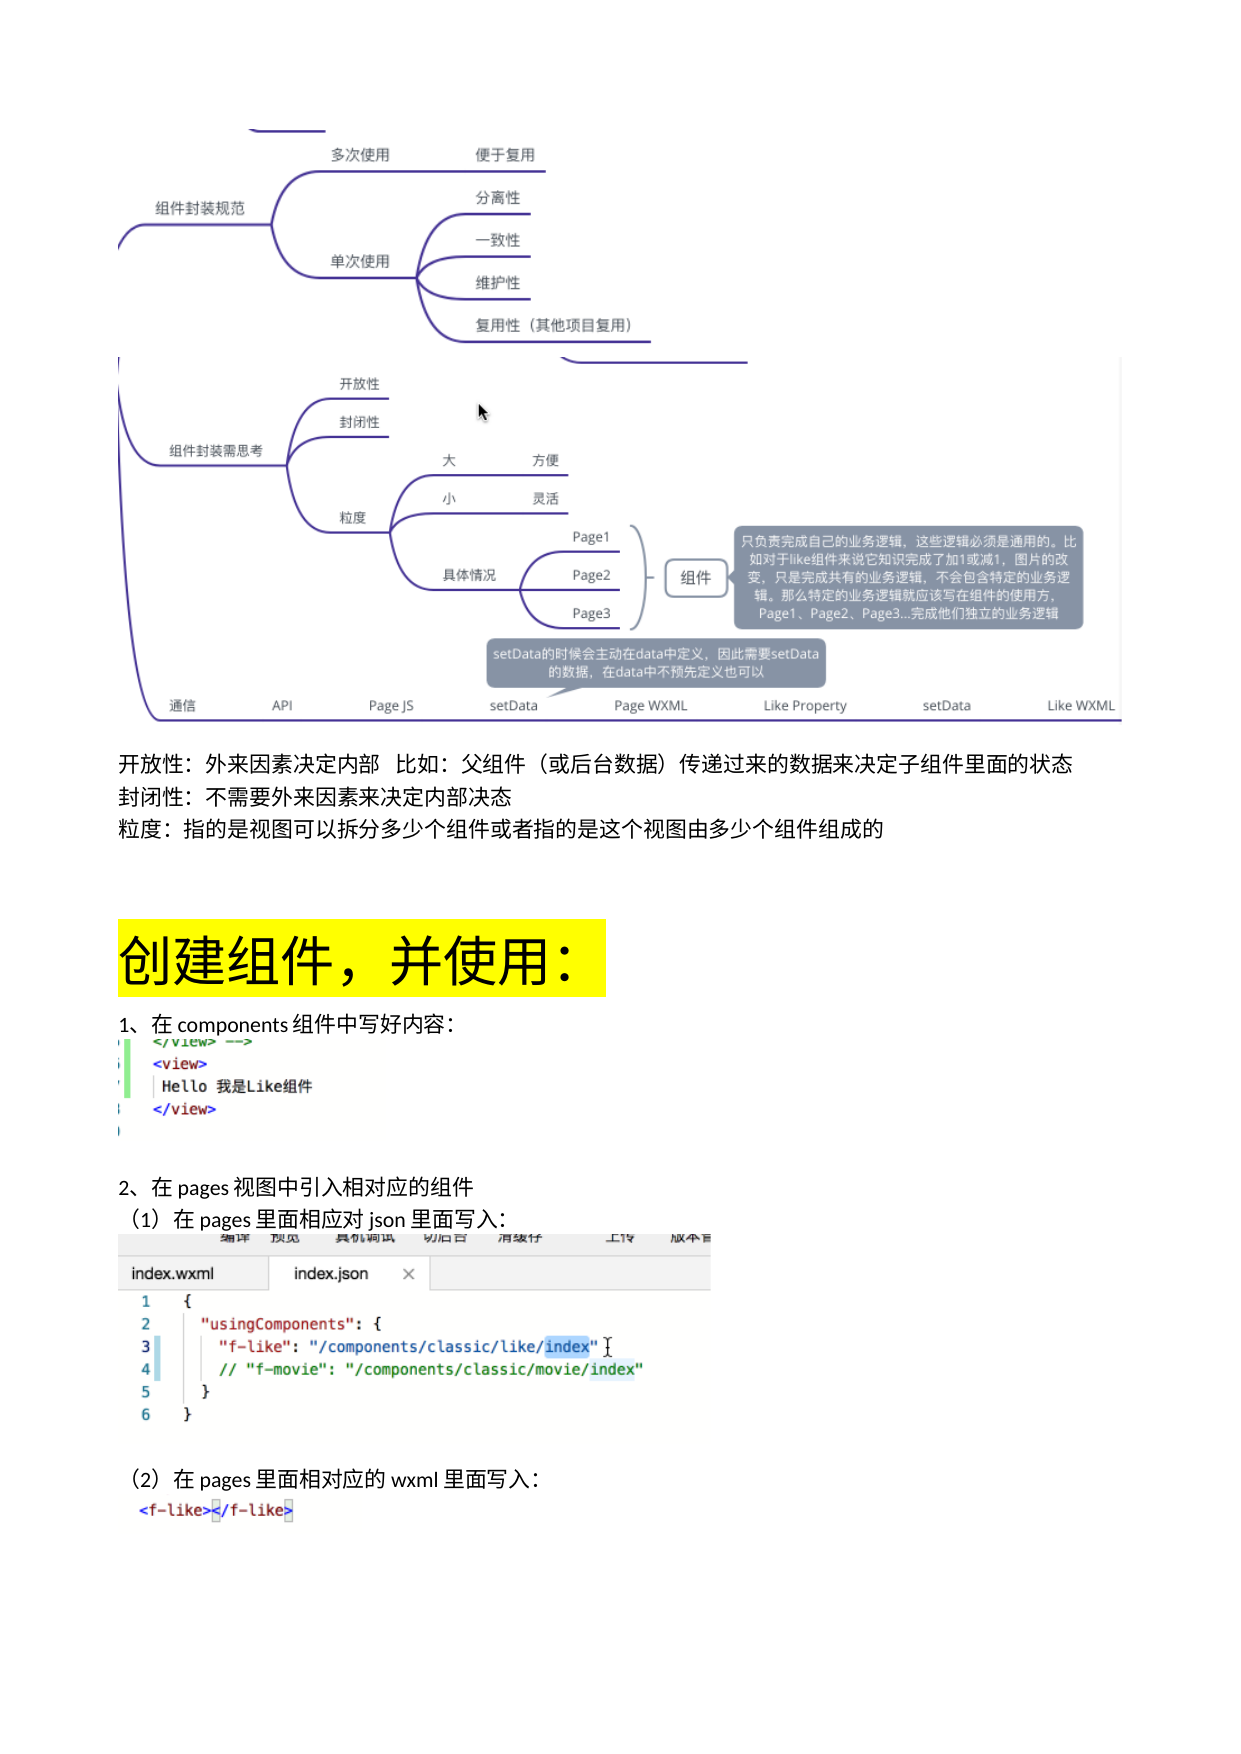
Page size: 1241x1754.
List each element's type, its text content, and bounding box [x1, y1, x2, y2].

text 粒度：指的是视图可以拆分多少个组件或者指的是这个视图由多少个组件组成的 [118, 812, 1122, 844]
text 创建组件，并使用： [118, 909, 1122, 1007]
picture [118, 1234, 711, 1444]
text 1、在components组件中写好内容： [118, 1007, 1122, 1039]
text （1）在pages里面相应对json里面写入： [118, 1202, 1122, 1234]
text 2、在pages视图中引入相对应的组件 [118, 1169, 1122, 1202]
text 开放性：外来因素决定内部 比如：父组件（或后台数据）传递过来的数据来决定子组件里面的状态 [118, 747, 1122, 779]
picture [118, 1494, 362, 1534]
text （2）在pages里面相对应的wxml里面写入： [118, 1462, 1122, 1494]
picture [118, 1039, 386, 1141]
picture [118, 129, 750, 352]
picture [118, 357, 1122, 725]
text 封闭性：不需要外来因素来决定内部决态 [118, 779, 1122, 812]
